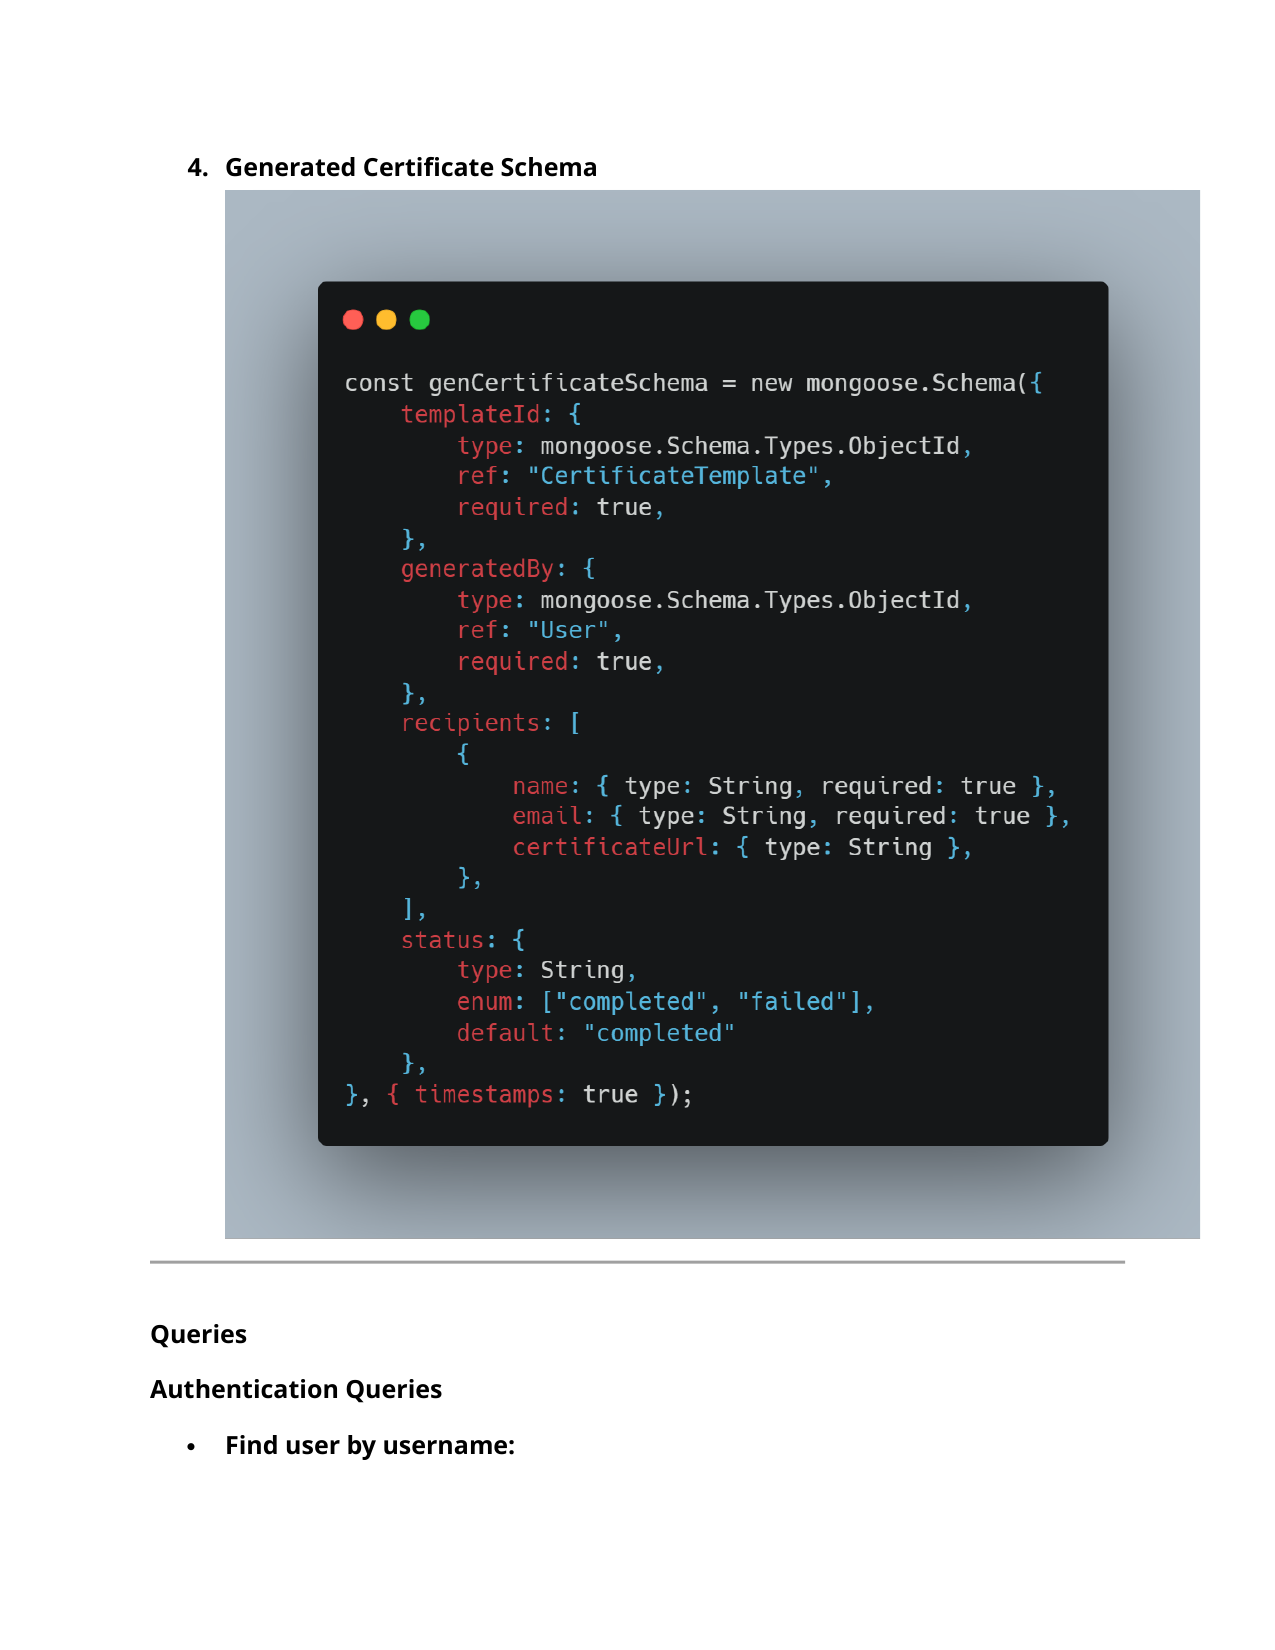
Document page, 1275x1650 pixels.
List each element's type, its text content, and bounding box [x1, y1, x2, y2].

list Find user by username: [187, 1428, 1125, 1462]
text Authentication Queries [150, 1372, 1125, 1406]
picture [225, 189, 1200, 1239]
list Generated Certificate Schema [187, 150, 1125, 184]
text Queries [150, 1316, 1125, 1350]
